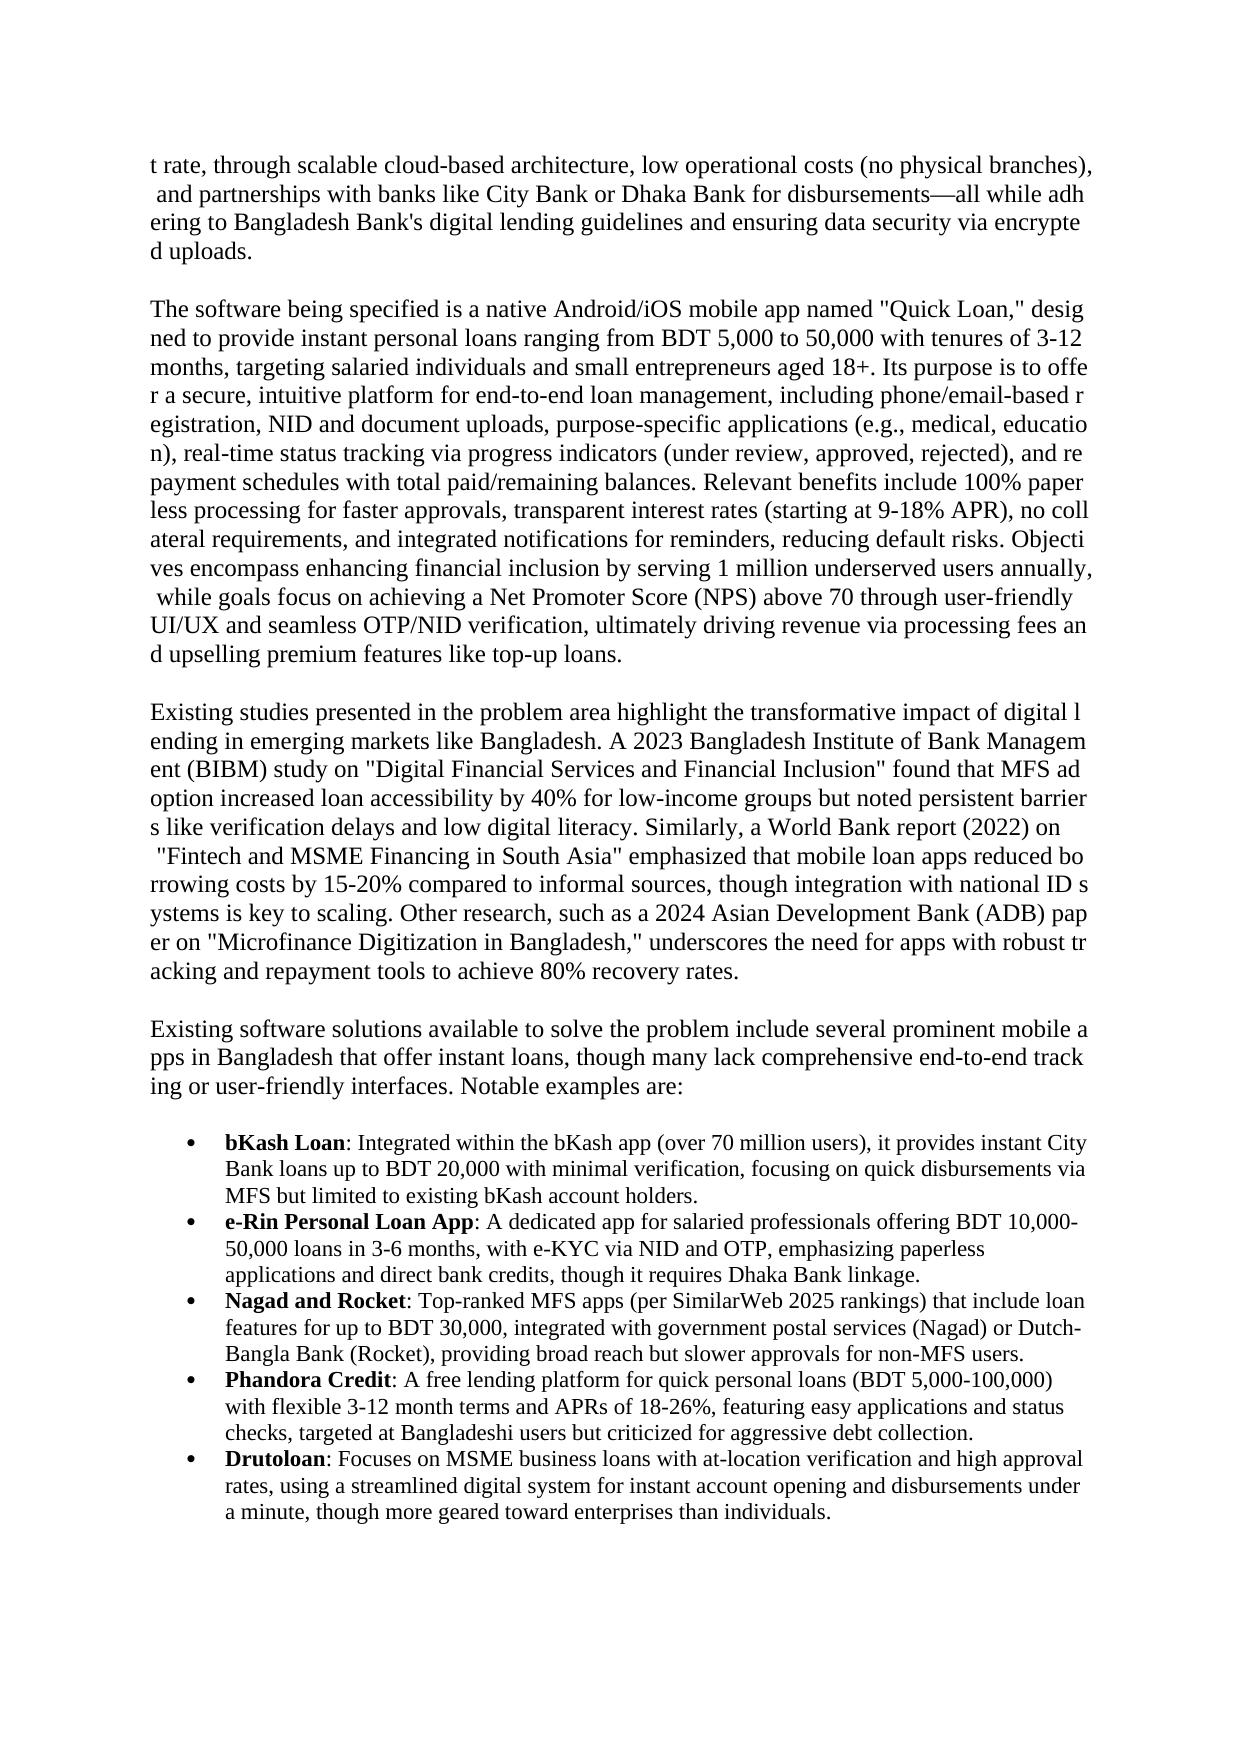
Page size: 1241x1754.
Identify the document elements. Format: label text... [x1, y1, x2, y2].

text Existing studies presented in the problem area highlight the transformative impact of digital lending in emerging markets like Bangladesh. A 2023 Bangladesh Institute of Bank Management (BIBM) study on "Digital Financial Services and Financial Inclusion" found that MFS adoption increased loan accessibility by 40% for low-income groups but noted persistent barriers like verification delays and low digital literacy. Similarly, a World Bank report (2022) on "Fintech and MSME Financing in South Asia" emphasized that mobile loan apps reduced borrowing costs by 15-20% compared to informal sources, though integration with national ID systems is key to scaling. Other research, such as a 2024 Asian Development Bank (ADB) paper on "Microfinance Digitization in Bangladesh," underscores the need for apps with robust tracking and repayment tools to achieve 80% recovery rates. [150, 697, 1090, 984]
list Phandora Credit: A free lending platform for quick personal loans (BDT 5,000-100,000) with flexible 3-12 month terms and APRs of 18-26%, featuring easy applications and status checks, targeted at Bangladeshi users but criticized for aggressive debt collection. [187, 1366, 1090, 1445]
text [150, 150, 1090, 265]
text Existing software solutions available to solve the problem include several prominent mobile apps in Bangladesh that offer instant loans, though many lack comprehensive end-to-end tracking or user-friendly interfaces. Notable examples are: [150, 1014, 1090, 1100]
list e-Rin Personal Loan App: A dedicated app for salaried professionals offering BDT 10,000-50,000 loans in 3-6 months, with e-KYC via NID and OTP, emphasizing paperless applications and direct bank credits, though it requires Dhaka Bank linkage. [187, 1208, 1090, 1287]
text The software being specified is a native Android/iOS mobile app named "Quick Loan," designed to provide instant personal loans ranging from BDT 5,000 to 50,000 with tenures of 3-12 months, targeting salaried individuals and small entrepreneurs aged 18+. Its purpose is to offer a secure, intuitive platform for end-to-end loan management, including phone/email-based registration, NID and document uploads, purpose-specific applications (e.g., medical, education), real-time status tracking via progress indicators (under review, approved, rejected), and repayment schedules with total paid/remaining balances. Relevant benefits include 100% paperless processing for faster approvals, transparent interest rates (starting at 9-18% APR), no collateral requirements, and integrated notifications for reminders, reducing default risks. Objectives encompass enhancing financial inclusion by serving 1 million underserved users annually, while goals focus on achieving a Net Promoter Score (NPS) above 70 through user-friendly UI/UX and seamless OTP/NID verification, ultimately driving revenue via processing fees and upselling premium features like top-up loans. [150, 294, 1090, 668]
list Drutoloan: Focuses on MSME business loans with at-location verification and high approval rates, using a streamlined digital system for instant account opening and disbursements under a minute, though more geared toward enterprises than individuals. [187, 1445, 1090, 1524]
list Nagad and Rocket: Top-ranked MFS apps (per SimilarWeb 2025 rankings) that include loan features for up to BDT 30,000, integrated with government postal services (Nagad) or Dutch-Bangla Bank (Rocket), providing broad reach but slower approvals for non-MFS users. [187, 1287, 1090, 1366]
list bKash Loan: Integrated within the bKash app (over 70 million users), it provides instant City Bank loans up to BDT 20,000 with minimal verification, focusing on quick disbursements via MFS but limited to existing bKash account holders. [187, 1129, 1090, 1208]
